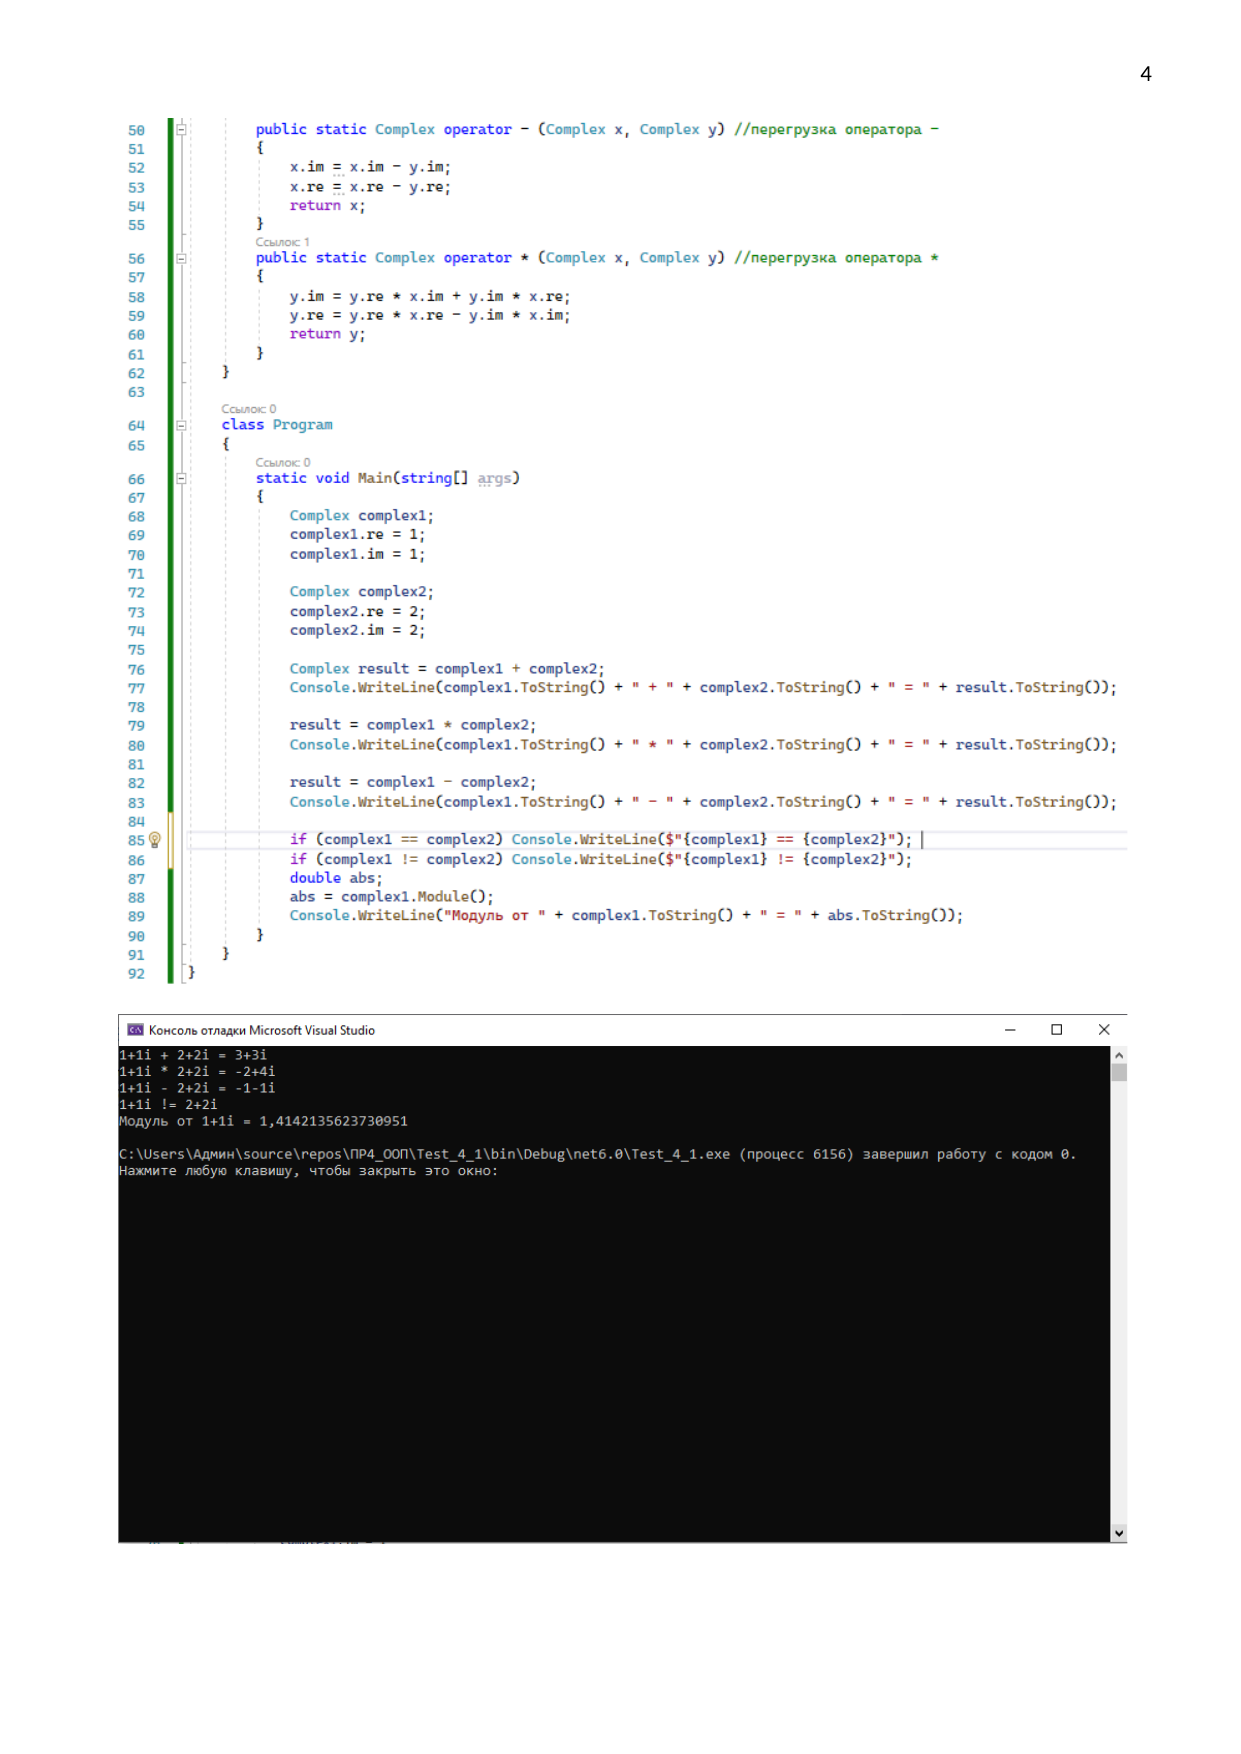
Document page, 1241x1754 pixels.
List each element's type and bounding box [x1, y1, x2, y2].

picture [118, 1014, 1128, 1544]
picture [118, 118, 1128, 990]
